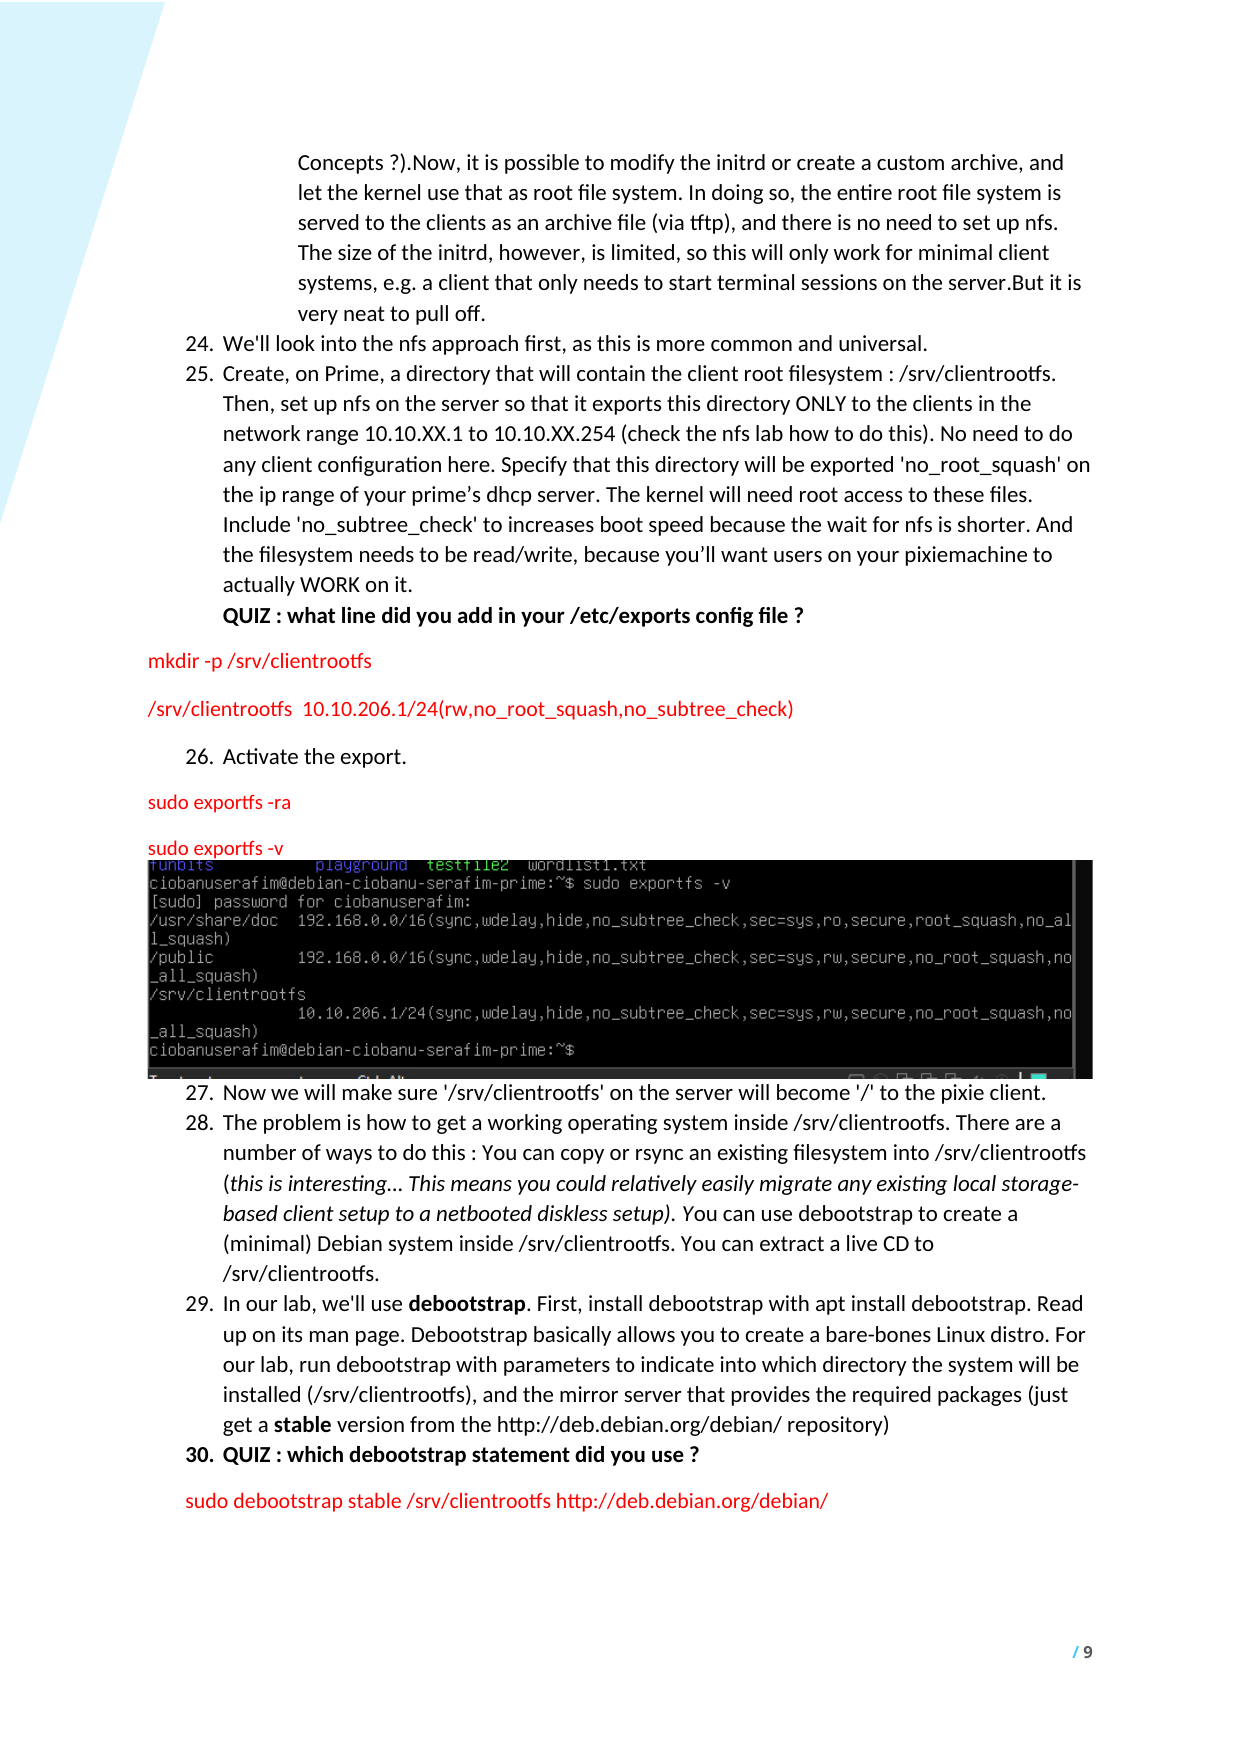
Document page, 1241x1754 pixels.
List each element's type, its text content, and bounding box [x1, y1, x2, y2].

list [260, 148, 1093, 327]
text mkdir -p /srv/clientrootfs [148, 648, 1093, 674]
text /srv/clientrootfs 10.10.206.1/24(rw,no_root_squash,no_subtree_check) [148, 695, 1093, 722]
list QUIZ : what line did you add in your /etc/exports config file ? [223, 601, 1093, 629]
text sudo debootstrap stable /srv/clientrootfs http://deb.debian.org/debian/ [185, 1487, 1093, 1514]
list In our lab, we'll use debootstrap. First, install debootstrap with apt install debootstrap. Read up on its man page. Debootstrap basically allows you to create a bare-bones Linux distro. For our lab, run debootstrap with parameters to indicate into which directory the system will be installed (/srv/clientrootfs), and the mirror server that provides the required packages (just get a stable version from the http://deb.debian.org/debian/ repository) [185, 1289, 1093, 1438]
list The problem is how to get a working operating system inside /srv/clientrootfs. There are a number of ways to do this : You can copy or rsync an existing filesystem into /srv/clientrootfs (this is interesting… This means you could relatively easily migrate any existing local storage-based client setup to a netbooted diskless setup). You can use debootstrap to create a (minimal) Debian system inside /srv/clientrootfs. You can extract a live CD to /srv/clientrootfs. [185, 1108, 1093, 1287]
picture [147, 860, 1093, 1079]
list Activate the export. [185, 742, 1093, 770]
list Now we will make sure '/srv/clientrootfs' on the server will become '/' to the pixie client. [185, 1079, 1093, 1106]
list Create, on Prime, a directory that will contain the client root filesystem : /srv/clientrootfs. Then, set up nfs on the server so that it exports this directory ONLY to the clients in the network range 10.10.XX.1 to 10.10.XX.254 (check the nfs lab how to do this). No need to do any client configuration here. Specify that this directory will be exported 'no_root_squash' on the ip range of your prime’s dhcp server. The kernel will need root access to these files. Include 'no_subtree_check' to increases boot speed because the wait for nfs is shorter. And the filesystem needs to be read/write, because you’ll want users on your pixiemachine to actually WORK on it. [185, 359, 1093, 598]
text sudo exportfs -v [148, 835, 1093, 860]
text sudo exportfs -ra [148, 789, 1093, 814]
list We'll look into the nfs approach first, as this is more common and universal. [185, 329, 1093, 357]
list QUIZ : which debootstrap statement did you use ? [185, 1441, 1093, 1469]
